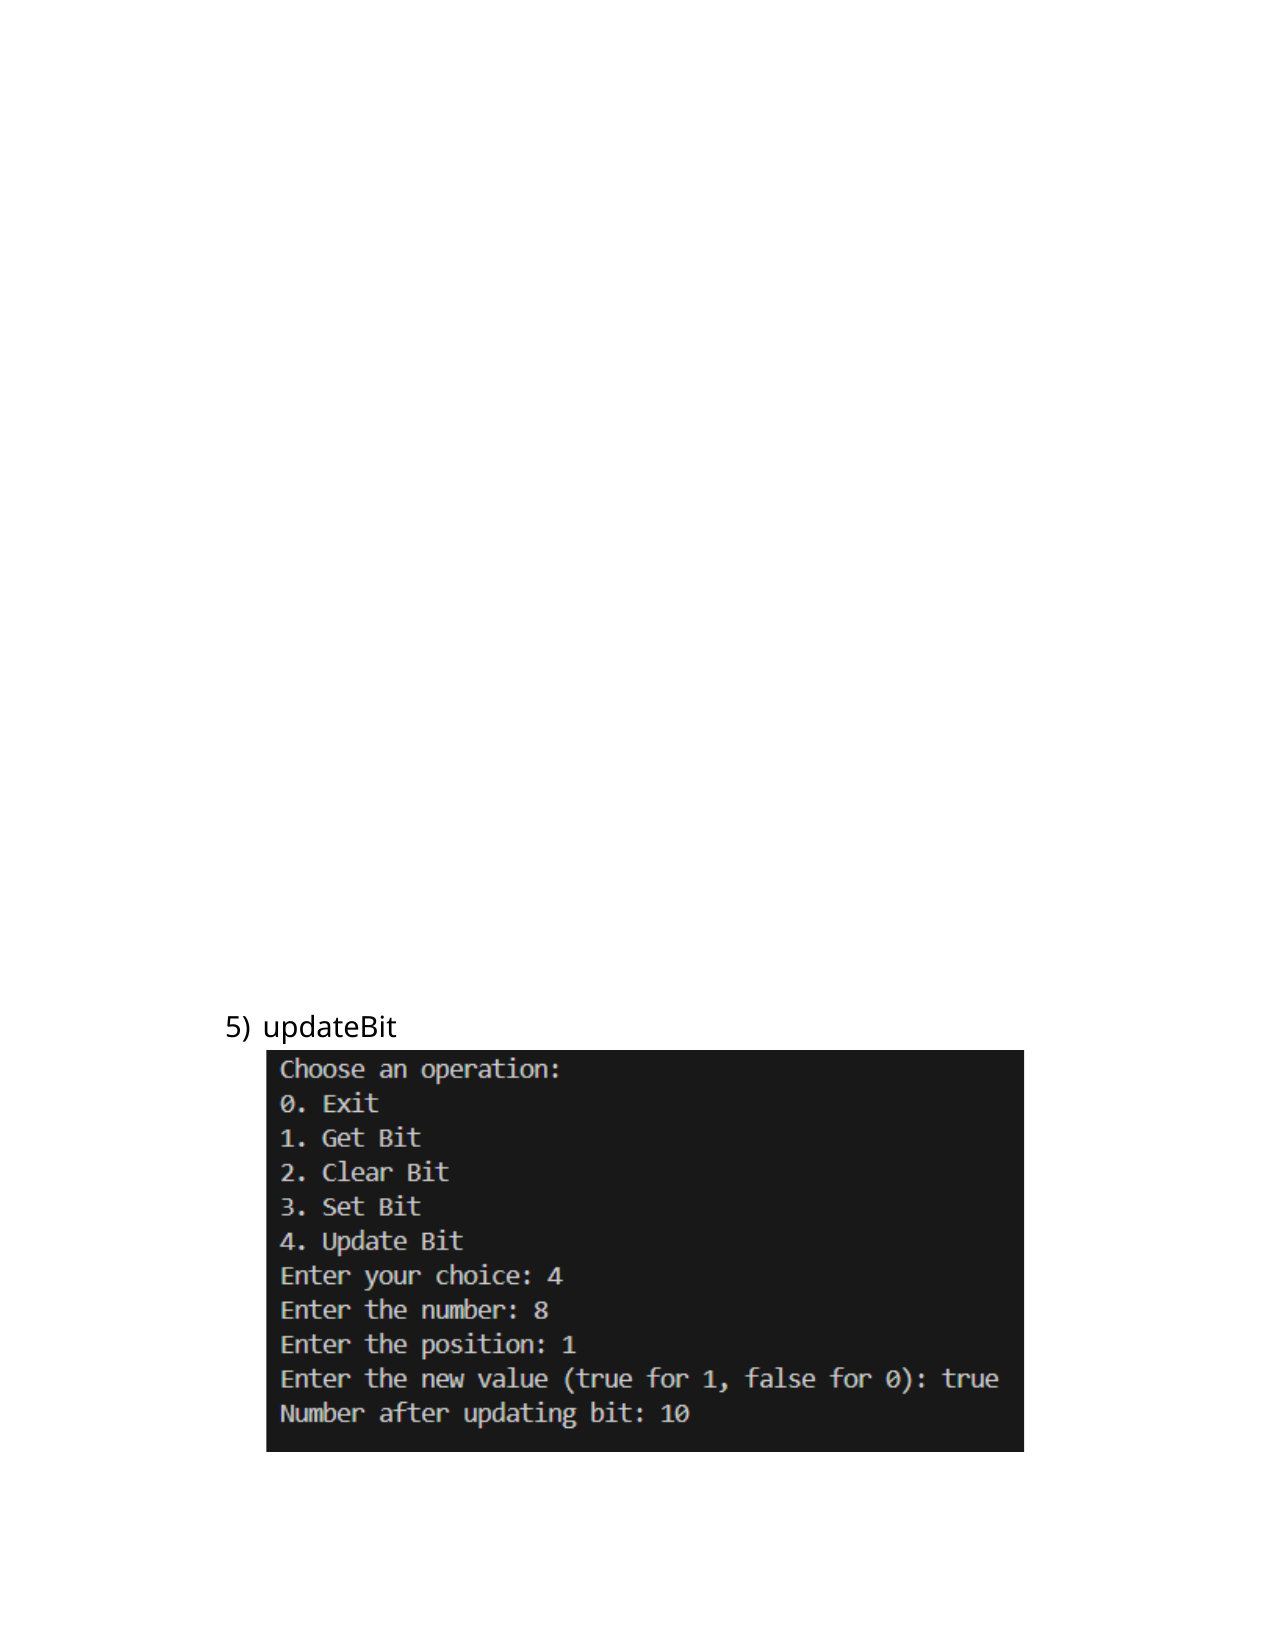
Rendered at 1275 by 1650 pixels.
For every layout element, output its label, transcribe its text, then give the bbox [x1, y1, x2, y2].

list updateBit [225, 1006, 1125, 1046]
picture [266, 1050, 1025, 1452]
